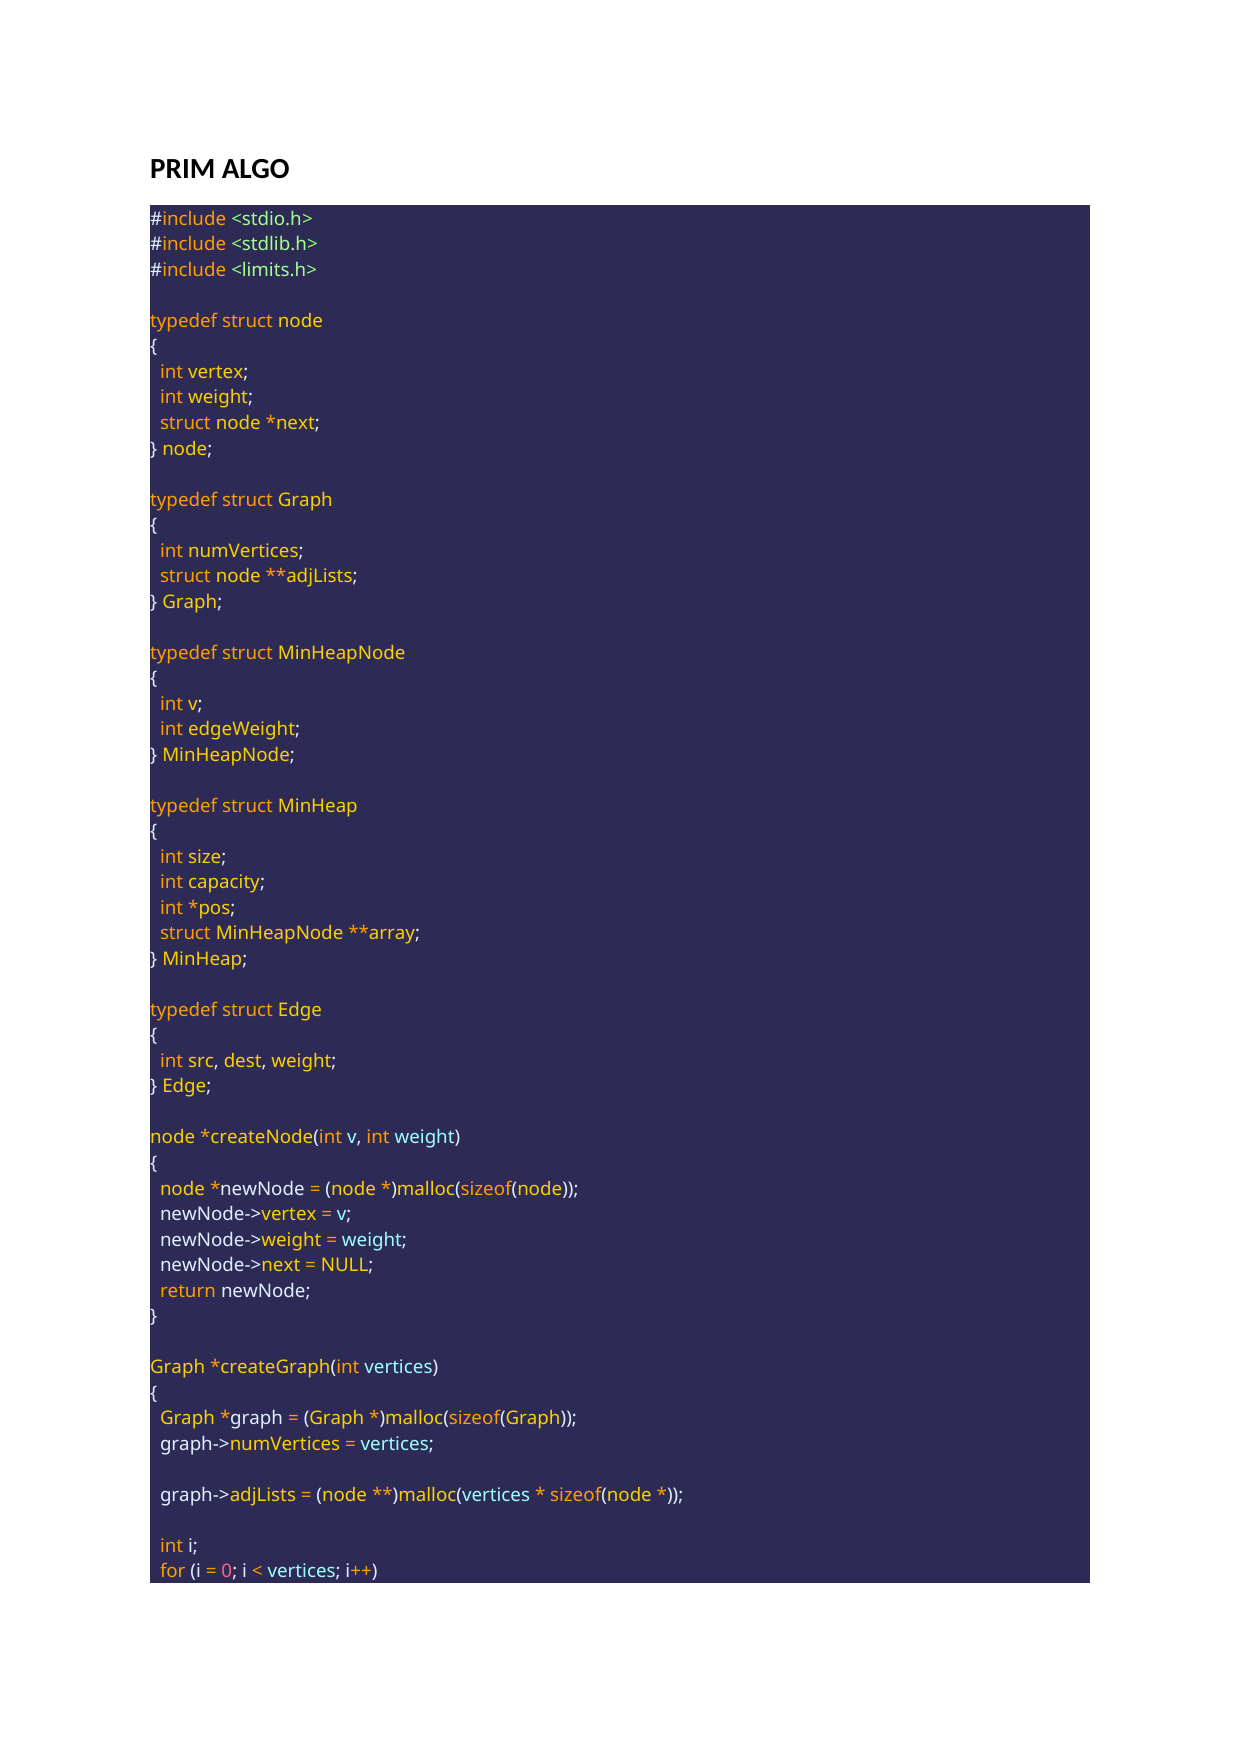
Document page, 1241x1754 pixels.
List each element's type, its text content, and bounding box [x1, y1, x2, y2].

text int capacity; [150, 869, 1090, 894]
text int edgeWeight; [150, 716, 1090, 741]
text int size; [150, 843, 1090, 869]
text newNode->weight = weight; [150, 1226, 1090, 1251]
text newNode->next = NULL; [150, 1251, 1090, 1277]
text typedef struct MinHeap [150, 792, 1090, 818]
text { [150, 664, 1090, 690]
text } Edge; [150, 1073, 1090, 1098]
text #include <stdlib.h> [150, 231, 1090, 256]
text { [150, 1149, 1090, 1175]
text int *pos; [150, 894, 1090, 920]
text int weight; [150, 384, 1090, 409]
text PRIM ALGO [150, 150, 1090, 186]
text graph->adjLists = (node **)malloc(vertices * sizeof(node *)); [150, 1481, 1090, 1507]
text int src, dest, weight; [150, 1047, 1090, 1073]
text typedef struct Edge [150, 996, 1090, 1022]
text struct MinHeapNode **array; [150, 920, 1090, 945]
text #include <stdio.h> [150, 205, 1090, 231]
text } MinHeap; [150, 945, 1090, 971]
text node *newNode = (node *)malloc(sizeof(node)); [150, 1175, 1090, 1200]
text for (i = 0; i < vertices; i++) [150, 1558, 1090, 1583]
text int i; [150, 1532, 1090, 1558]
text Graph *graph = (Graph *)malloc(sizeof(Graph)); [150, 1404, 1090, 1430]
text } Graph; [150, 588, 1090, 613]
text typedef struct node [150, 307, 1090, 333]
text node *createNode(int v, int weight) [150, 1124, 1090, 1149]
text #include <limits.h> [150, 256, 1090, 282]
text int v; [150, 690, 1090, 716]
text newNode->vertex = v; [150, 1200, 1090, 1226]
text { [150, 818, 1090, 843]
text int numVertices; [150, 537, 1090, 562]
text } MinHeapNode; [150, 741, 1090, 767]
text Graph *createGraph(int vertices) [150, 1353, 1090, 1379]
text struct node *next; [150, 409, 1090, 435]
text graph->numVertices = vertices; [150, 1430, 1090, 1456]
text struct node **adjLists; [150, 562, 1090, 588]
text { [150, 333, 1090, 358]
text { [150, 1022, 1090, 1047]
text } [150, 1302, 1090, 1328]
text typedef struct MinHeapNode [150, 639, 1090, 664]
text { [150, 1379, 1090, 1404]
text typedef struct Graph [150, 486, 1090, 511]
text return newNode; [150, 1277, 1090, 1302]
text { [150, 511, 1090, 537]
text } node; [150, 435, 1090, 460]
text int vertex; [150, 358, 1090, 384]
